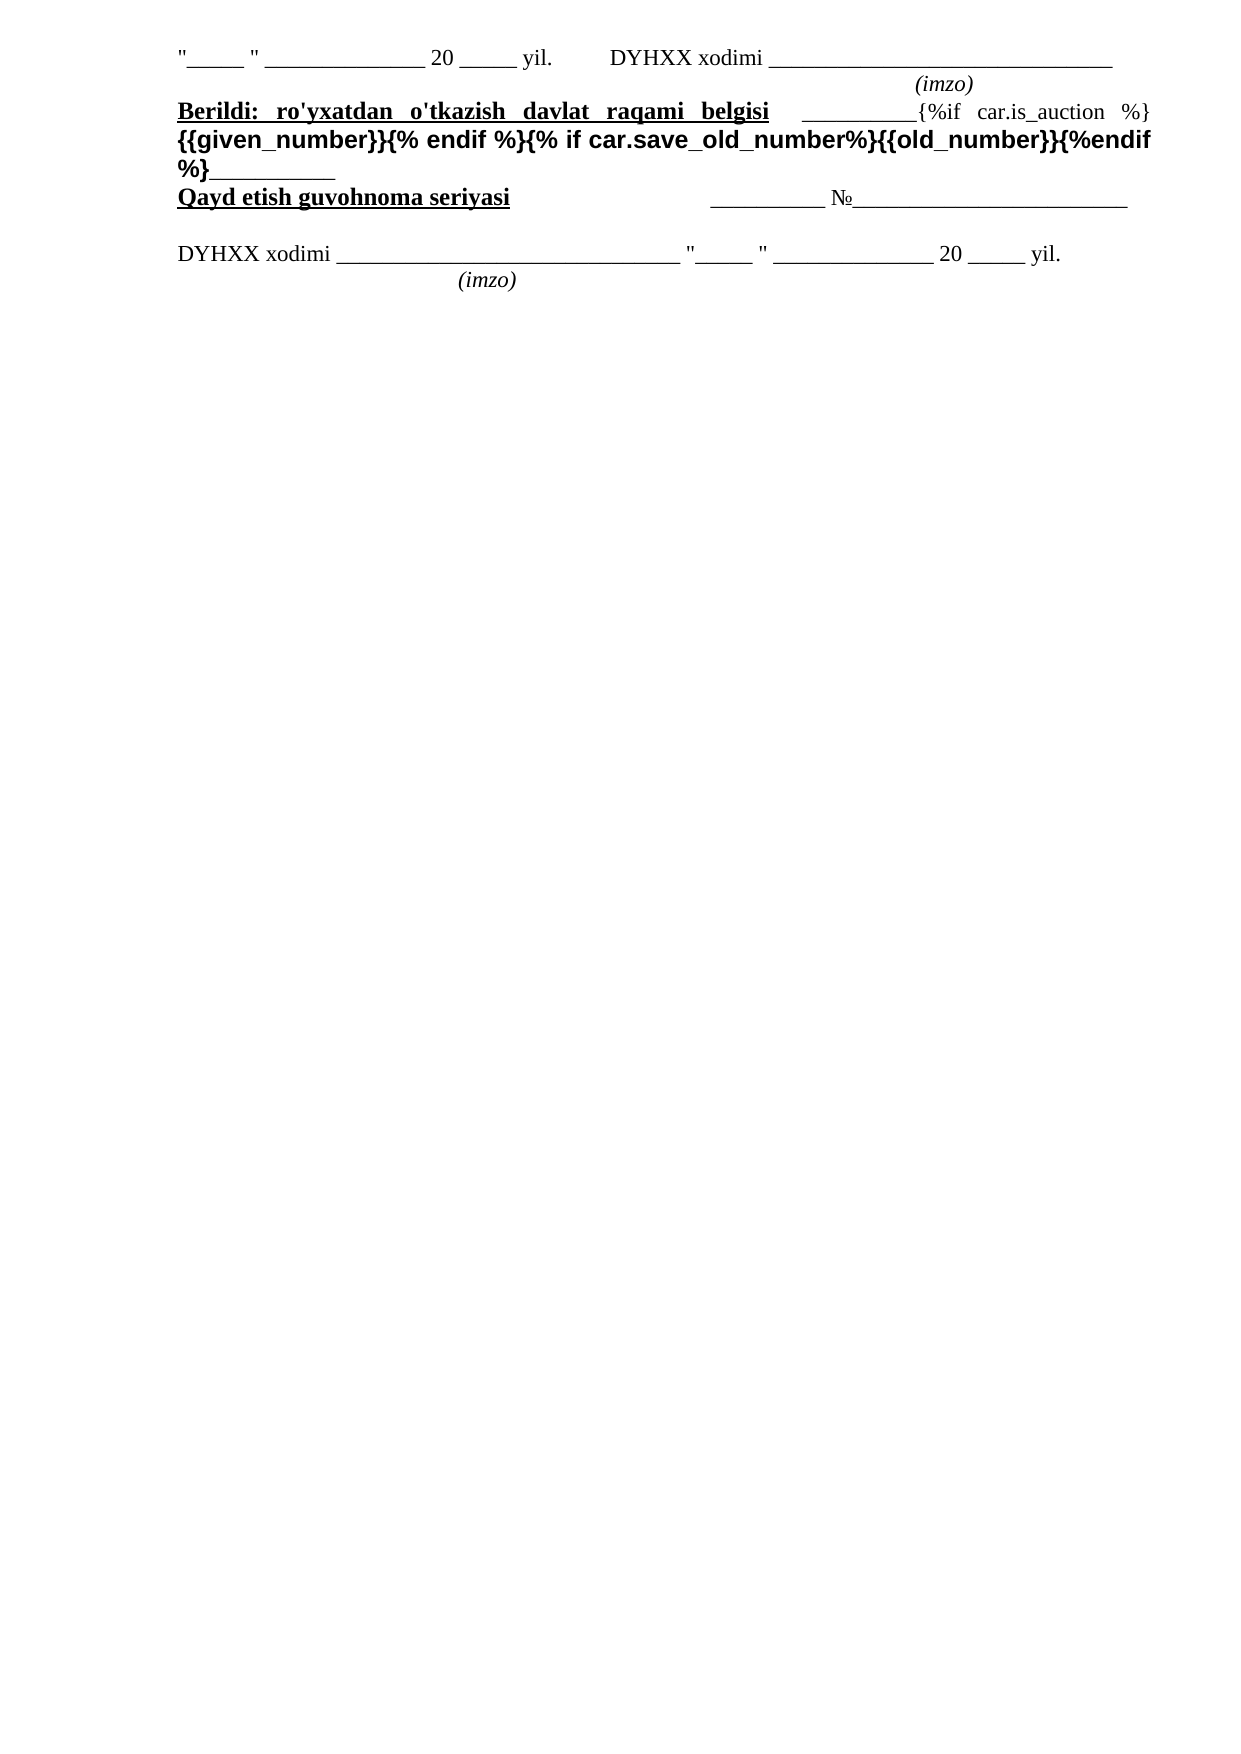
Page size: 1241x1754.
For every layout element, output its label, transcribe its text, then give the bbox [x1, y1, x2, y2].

text Berildi: ro'yxatdan o'tkazish davlat raqami belgisi __________{%if car.is_auction %} {{given_number}}{% endif %}{% if car.save_old_number%}{{old_number}}{%endif%}___________ [177, 96, 1152, 182]
text (imzo) [177, 70, 1152, 96]
text "_____ " ______________ 20 _____ yil. DYHXX xodimi ______________________________ [177, 43, 1152, 70]
text (imzo) [177, 266, 1152, 293]
text Qayd etish guvohnoma seriyasi __________ №________________________ [177, 182, 1152, 211]
text DYHXX xodimi ______________________________ "_____ " ______________ 20 _____ yil. [177, 240, 1152, 266]
